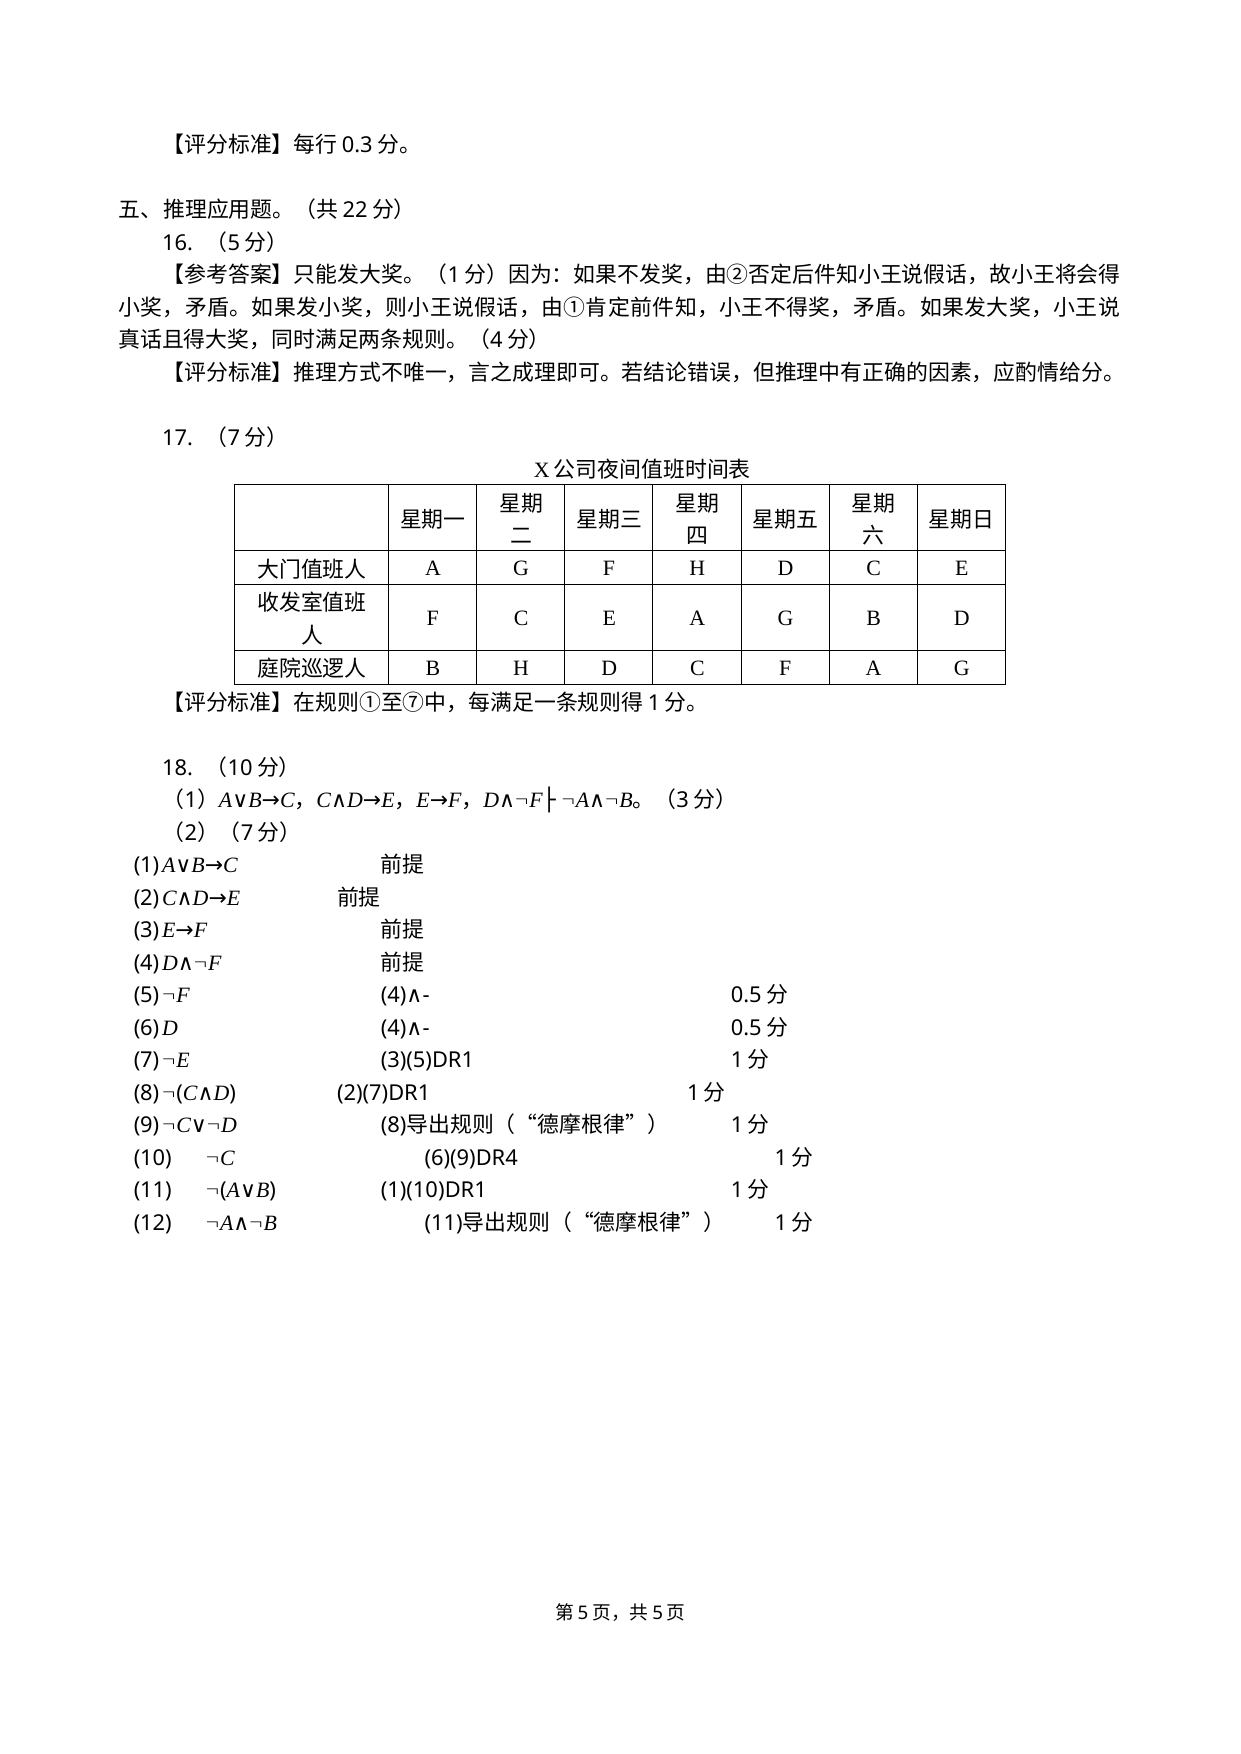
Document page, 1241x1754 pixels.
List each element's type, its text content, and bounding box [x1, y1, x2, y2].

table_cell G [742, 585, 829, 650]
table_cell F [389, 585, 476, 650]
table_cell A [653, 585, 741, 650]
list （7分） [118, 419, 1122, 452]
table_header 星期六 [830, 485, 917, 550]
table_cell E [565, 585, 652, 650]
table_header 星期五 [742, 485, 829, 550]
list A∧B (11)导出规则（“德摩根律”） 1分 [118, 1204, 1122, 1237]
table_header [235, 485, 388, 550]
table_cell F [742, 651, 829, 683]
list （1）A∨B→C，C∧D→E，E→F，D∧F├ A∧B。（3分） [118, 782, 1122, 814]
list （10分） [162, 749, 1122, 782]
table_header 星期四 [653, 485, 741, 550]
table_header 星期一 [389, 485, 476, 550]
table_cell H [653, 551, 741, 584]
list （2）（7分） [118, 814, 1122, 847]
list （5分） [118, 224, 1122, 257]
table_cell C [653, 651, 741, 683]
table_cell B [389, 651, 476, 683]
list X公司夜间值班时间表 [162, 452, 1122, 484]
list 推理应用题。（共22分） [118, 192, 1122, 224]
list C (6)(9)DR4 1分 [118, 1139, 1122, 1172]
list C∨D (8)导出规则（“德摩根律”） 1分 [118, 1107, 1122, 1139]
list D (4)∧- 0.5分 [118, 1009, 1122, 1042]
table_cell G [477, 551, 564, 584]
table_cell 收发室值班人 [235, 585, 388, 650]
list (C∧D) (2)(7)DR1 1分 [118, 1074, 1122, 1107]
table_cell F [565, 551, 652, 584]
table_cell E [918, 551, 1005, 584]
list 【评分标准】在规则①至⑦中，每满足一条规则得1分。 [118, 684, 1122, 717]
table_cell A [389, 551, 476, 584]
table_cell D [742, 551, 829, 584]
table_cell B [830, 585, 917, 650]
list (A∨B) (1)(10)DR1 1分 [118, 1172, 1122, 1204]
table_cell 庭院巡逻人 [235, 651, 388, 683]
list C∧D→E 前提 [118, 879, 1122, 912]
table_header 星期二 [477, 485, 564, 550]
table_cell D [565, 651, 652, 683]
table_header 星期日 [918, 485, 1005, 550]
table_header 星期三 [565, 485, 652, 550]
table_cell 大门值班人 [235, 551, 388, 584]
list E→F 前提 [118, 912, 1122, 944]
list E (3)(5)DR1 1分 [118, 1042, 1122, 1074]
table_cell A [830, 651, 917, 683]
list 【评分标准】每行0.3分。 [118, 127, 1122, 159]
table_cell C [830, 551, 917, 584]
list A∨B→C 前提 [118, 847, 1122, 879]
list 【评分标准】推理方式不唯一，言之成理即可。若结论错误，但推理中有正确的因素，应酌情给分。 [118, 354, 1122, 387]
table_cell G [918, 651, 1005, 683]
table_cell C [477, 585, 564, 650]
table_cell H [477, 651, 564, 683]
table_cell D [918, 585, 1005, 650]
list D∧F 前提 [118, 944, 1122, 977]
list F (4)∧- 0.5分 [118, 977, 1122, 1009]
list 【参考答案】只能发大奖。（1分）因为：如果不发奖，由②否定后件知小王说假话，故小王将会得小奖，矛盾。如果发小奖，则小王说假话，由①肯定前件知，小王不得奖，矛盾。如果发大奖，小王说真话且得大奖，同时满足两条规则。（4分） [118, 257, 1122, 354]
